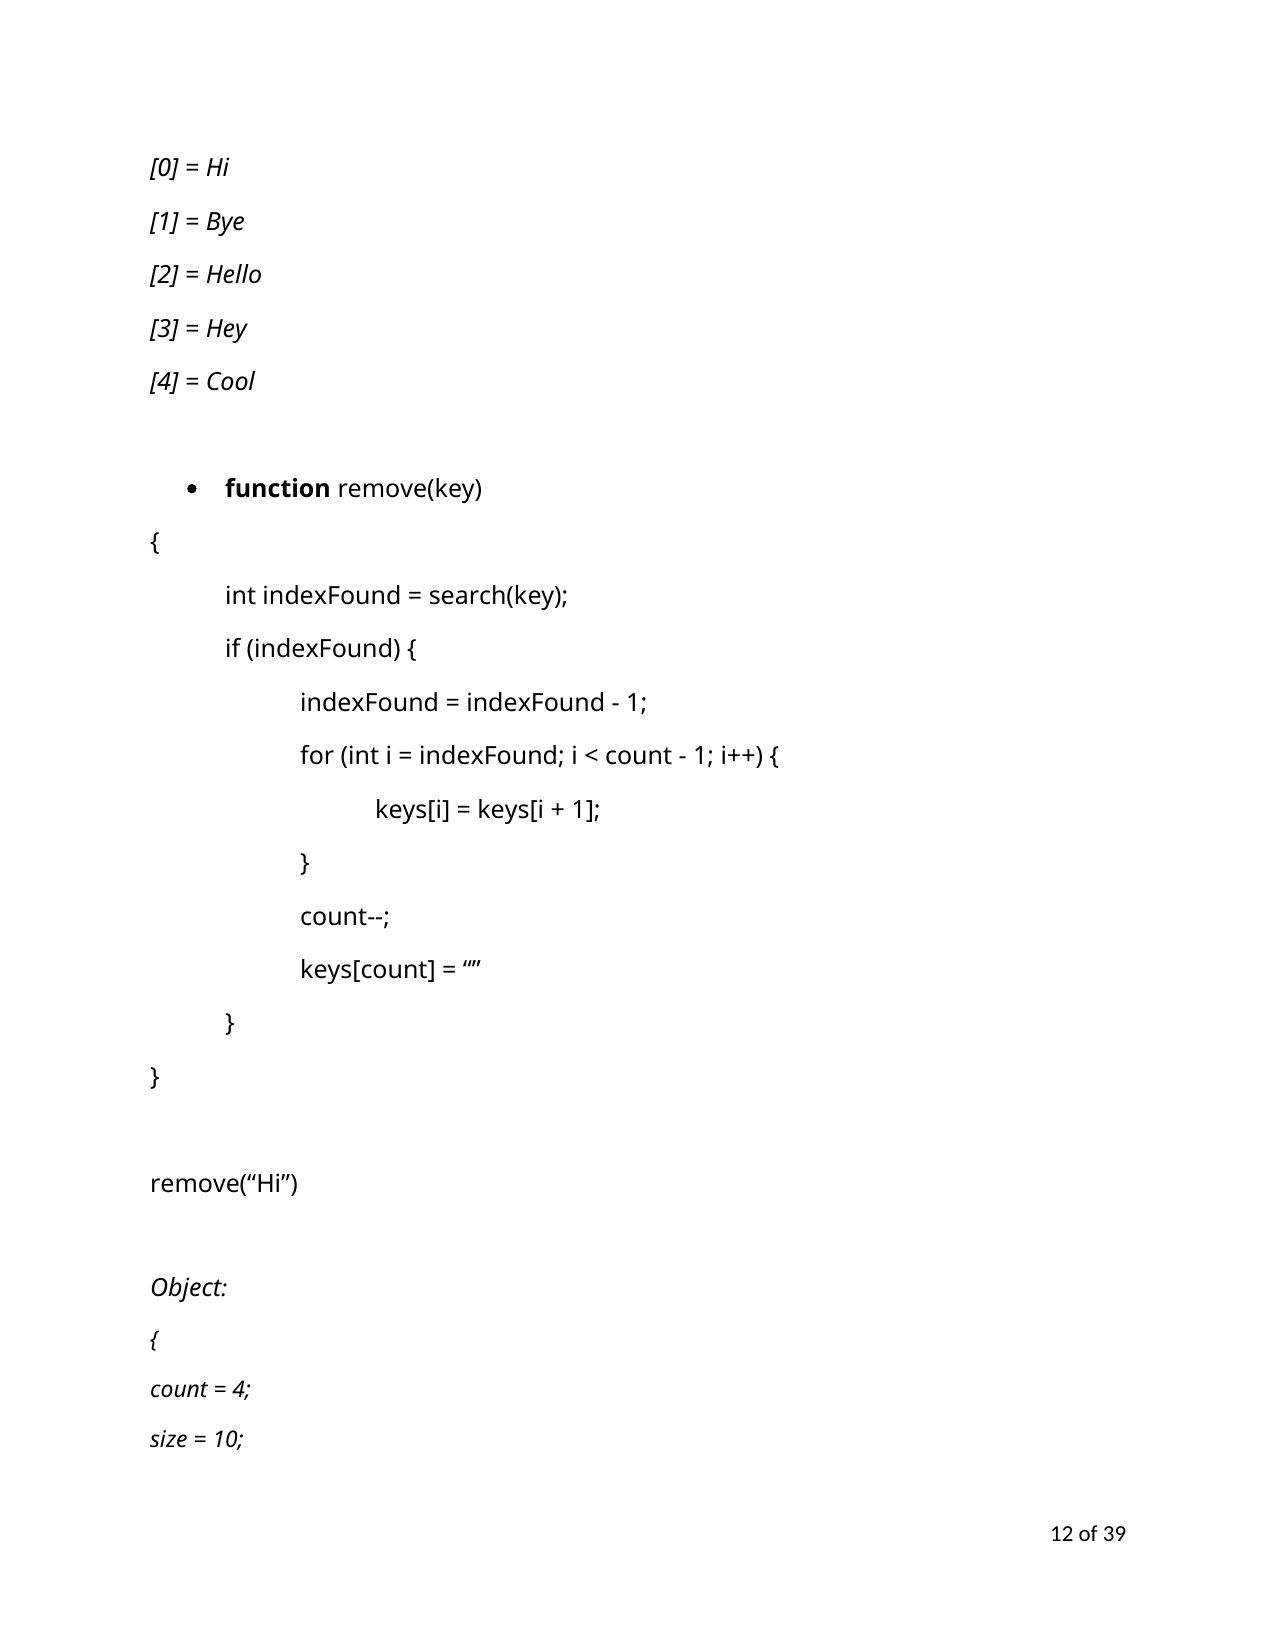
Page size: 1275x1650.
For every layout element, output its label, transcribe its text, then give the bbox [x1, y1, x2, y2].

text } [150, 1058, 1125, 1092]
text keys[count] = “” [300, 952, 1125, 986]
text [4] = Cool [150, 364, 1125, 398]
text { [150, 524, 1125, 558]
text [2] = Hello [150, 257, 1125, 291]
text int indexFound = search(key); [225, 577, 1125, 612]
text count--; [300, 898, 1125, 932]
text for (int i = indexFound; i < count - 1; i++) { [300, 738, 1125, 772]
text if (indexFound) { [225, 631, 1125, 665]
text [3] = Hey [150, 310, 1125, 344]
text remove(“Hi”) [150, 1165, 1125, 1199]
list function remove(key) [187, 471, 1125, 505]
text } [300, 845, 1125, 879]
text count = 4; [150, 1373, 1125, 1404]
text [1] = Bye [150, 203, 1125, 237]
text Object: [150, 1269, 1125, 1303]
text indexFound = indexFound - 1; [300, 684, 1125, 718]
text size = 10; [150, 1423, 1125, 1455]
text { [150, 1323, 1125, 1354]
text [0] = Hi [150, 150, 1125, 184]
text keys[i] = keys[i + 1]; [300, 791, 1125, 825]
text } [150, 1005, 1125, 1039]
